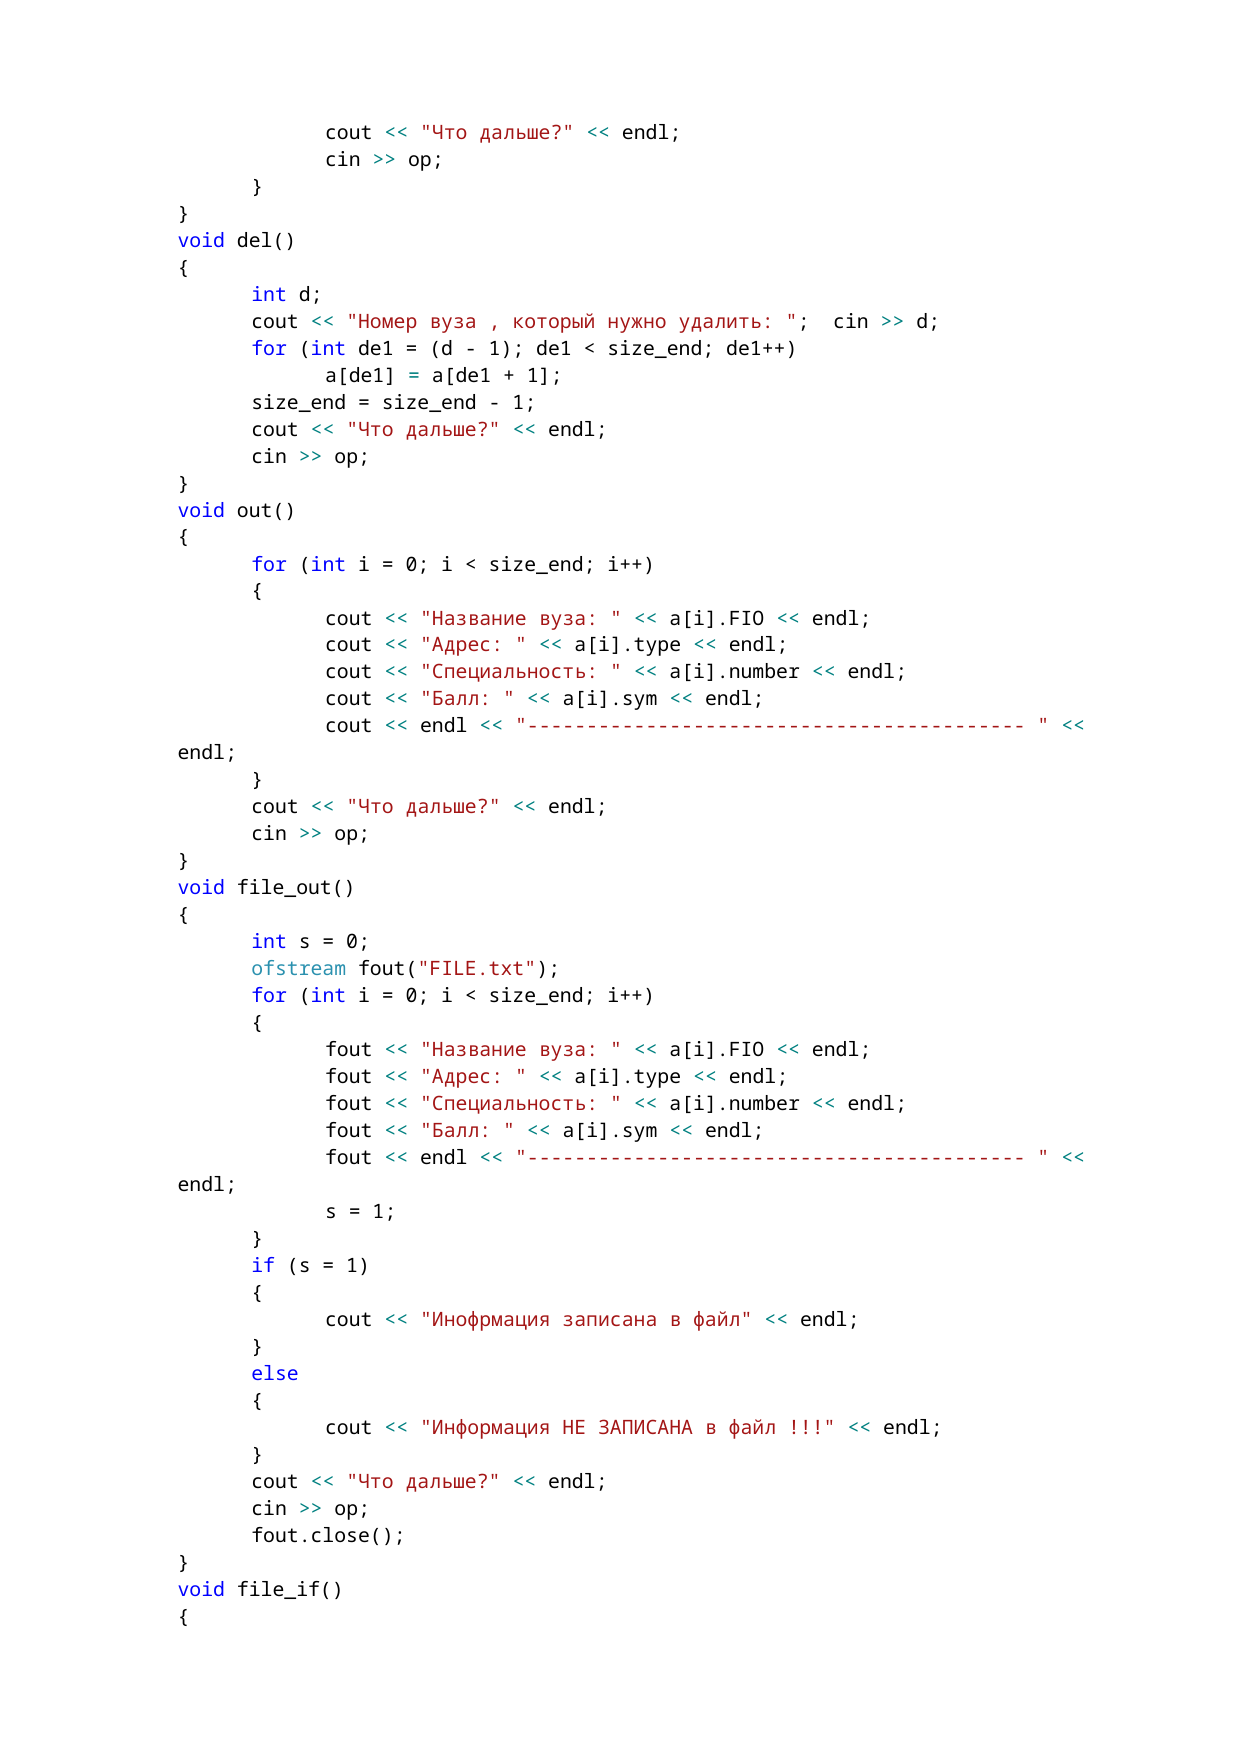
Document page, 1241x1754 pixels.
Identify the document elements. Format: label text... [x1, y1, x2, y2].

text cout << "Что дальше?" << endl; [177, 1467, 1152, 1494]
text void file_out() [177, 873, 1152, 901]
text for (int i = 0; i < size_end; i++) [177, 981, 1152, 1008]
text } [177, 1440, 1152, 1467]
text cout << "Информация НЕ ЗАПИСАНА в файл !!!" << endl; [177, 1413, 1152, 1440]
text cout << "Что дальше?" << endl; [177, 118, 1152, 145]
text cin >> op; [177, 1494, 1152, 1521]
text fout << "Название вуза: " << a[i].FIO << endl; [177, 1035, 1152, 1062]
text { [177, 253, 1152, 280]
text { [177, 1008, 1152, 1035]
text cout << "Что дальше?" << endl; [177, 793, 1152, 819]
text ofstream fout("FILE.txt"); [177, 954, 1152, 981]
text int s = 0; [177, 927, 1152, 954]
text if (s = 1) [177, 1251, 1152, 1278]
text } [177, 766, 1152, 793]
text for (int i = 0; i < size_end; i++) [177, 550, 1152, 577]
text cout << "Специальность: " << a[i].number << endl; [177, 658, 1152, 685]
text cout << "Инофрмация записана в файл" << endl; [177, 1305, 1152, 1332]
text fout << endl << "------------------------------------------ " << endl; [177, 1143, 1152, 1197]
text } [177, 172, 1152, 199]
text void file_if() [177, 1575, 1152, 1602]
text cin >> op; [177, 819, 1152, 847]
text { [177, 1386, 1152, 1413]
text cout << "Название вуза: " << a[i].FIO << endl; [177, 604, 1152, 631]
text cout << endl << "------------------------------------------ " << endl; [177, 712, 1152, 766]
text { [177, 523, 1152, 550]
text cout << "Номер вуза , который нужно удалить: "; cin >> d; [177, 307, 1152, 334]
text } [177, 1548, 1152, 1575]
text int d; [177, 280, 1152, 307]
text { [177, 1278, 1152, 1305]
text } [177, 1332, 1152, 1359]
text fout.close(); [177, 1521, 1152, 1548]
text for (int de1 = (d - 1); de1 < size_end; de1++) [177, 334, 1152, 361]
text fout << "Адрес: " << a[i].type << endl; [177, 1062, 1152, 1089]
text cin >> op; [177, 442, 1152, 469]
text } [177, 469, 1152, 496]
text void out() [177, 496, 1152, 523]
text { [177, 901, 1152, 927]
text a[de1] = a[de1 + 1]; [177, 361, 1152, 388]
text fout << "Специальность: " << a[i].number << endl; [177, 1089, 1152, 1116]
text } [177, 847, 1152, 873]
text cout << "Что дальше?" << endl; [177, 415, 1152, 442]
text cout << "Балл: " << a[i].sym << endl; [177, 685, 1152, 712]
text void del() [177, 226, 1152, 253]
text size_end = size_end - 1; [177, 388, 1152, 415]
text } [177, 1224, 1152, 1251]
text cout << "Адрес: " << a[i].type << endl; [177, 631, 1152, 658]
text else [177, 1359, 1152, 1386]
text cin >> op; [177, 145, 1152, 172]
text { [177, 1602, 1152, 1629]
text } [177, 199, 1152, 226]
text { [177, 577, 1152, 604]
text fout << "Балл: " << a[i].sym << endl; [177, 1116, 1152, 1143]
text s = 1; [177, 1197, 1152, 1224]
